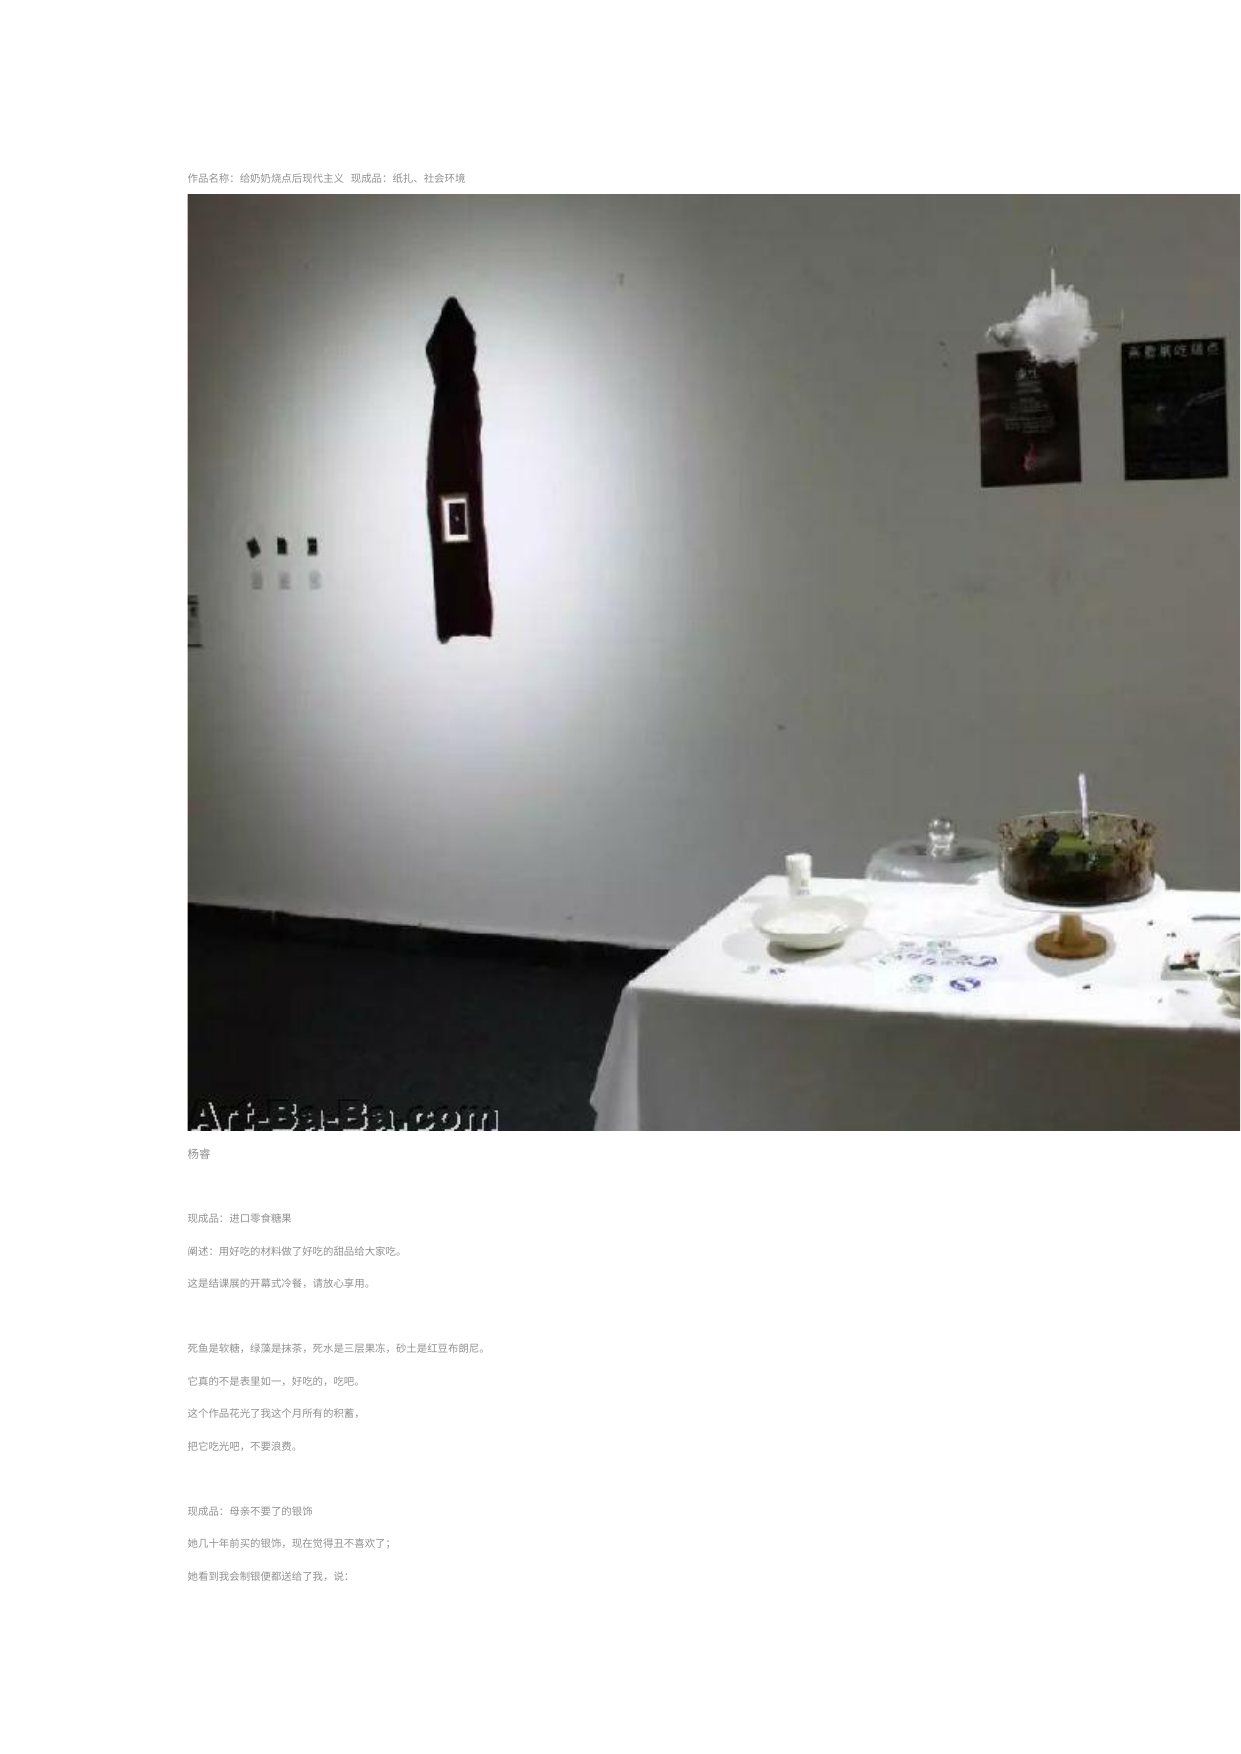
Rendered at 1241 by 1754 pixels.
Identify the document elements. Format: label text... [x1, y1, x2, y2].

text 现成品：进口零食糖果 [187, 1202, 1053, 1234]
text 她几十年前买的银饰，现在觉得丑不喜欢了； [187, 1527, 1053, 1559]
text 这是结课展的开幕式冷餐，请放心享用。 [187, 1267, 1053, 1299]
text 杨睿 [187, 1137, 1053, 1169]
text 死鱼是软糖，绿藻是抹茶，死水是三层果冻，砂土是红豆布朗尼。 [187, 1332, 1053, 1364]
text 这个作品花光了我这个月所有的积蓄， [187, 1397, 1053, 1429]
text 把它吃光吧，不要浪费。 [187, 1429, 1053, 1462]
text 它真的不是表里如一，好吃的，吃吧。 [187, 1364, 1053, 1397]
text 她看到我会制银便都送给了我，说： [187, 1559, 1053, 1592]
text 作品名称：给奶奶烧点后现代主义 现成品：纸扎、社会环境 [187, 162, 1053, 194]
picture [187, 194, 1241, 1131]
text 阐述：用好吃的材料做了好吃的甜品给大家吃。 [187, 1234, 1053, 1267]
text 现成品：母亲不要了的银饰 [187, 1494, 1053, 1527]
